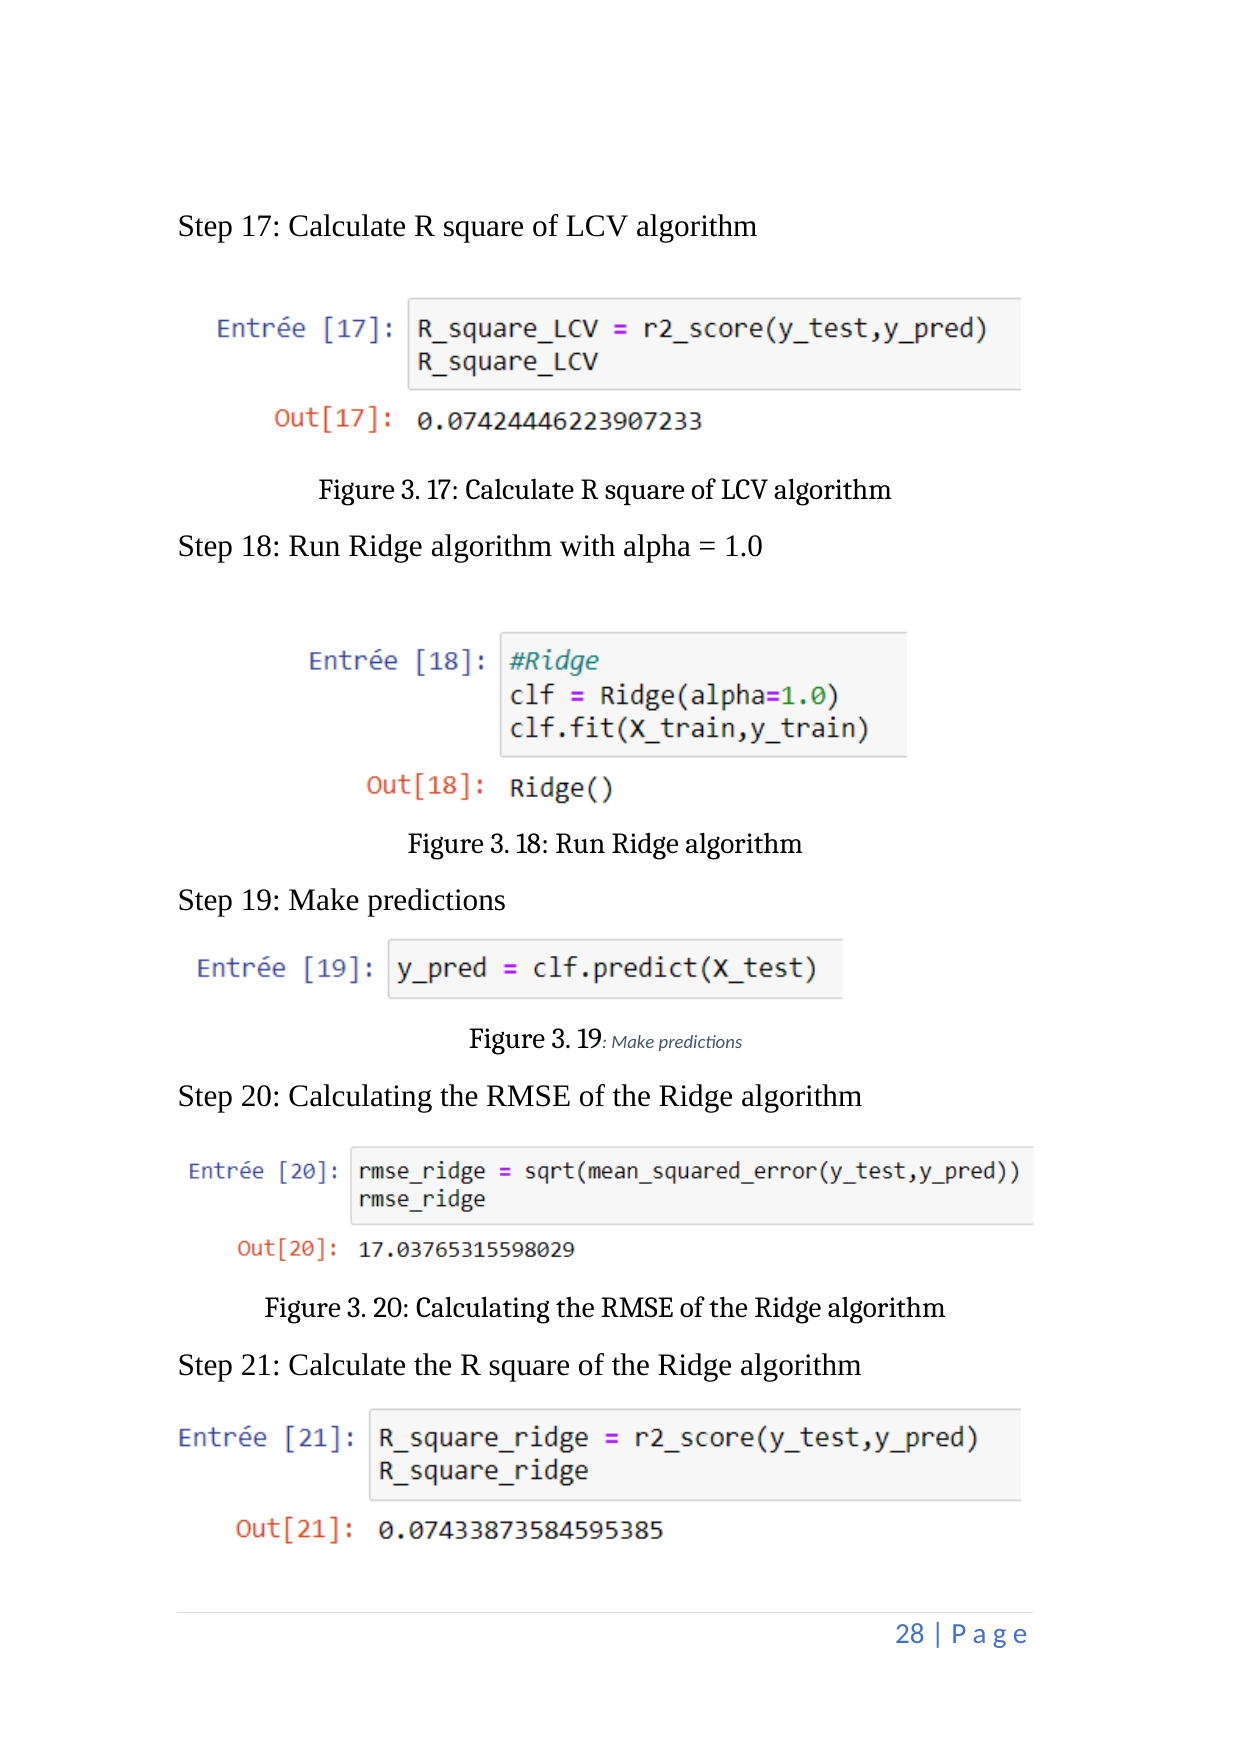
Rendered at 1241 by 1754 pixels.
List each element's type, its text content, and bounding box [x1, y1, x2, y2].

picture [177, 1132, 1034, 1273]
picture [189, 262, 1021, 455]
text Figure 3. 20: Calculating the RMSE of the Ridge algorithm [177, 1292, 1033, 1325]
picture [303, 630, 907, 808]
text Figure 3. 19: Make predictions [177, 1023, 1033, 1056]
text Figure 3. 18: Run Ridge algorithm [177, 827, 1033, 860]
text Step 19: Make predictions [177, 881, 1033, 917]
text Step 21: Calculate the R square of the Ridge algorithm [177, 1346, 1033, 1382]
text Figure 3. 17: Calculate R square of LCV algorithm [177, 473, 1033, 507]
text Step 17: Calculate R square of LCV algorithm [177, 207, 1033, 243]
text Step 18: Run Ridge algorithm with alpha = 1.0 [177, 528, 1033, 563]
picture [177, 936, 843, 1004]
text Step 20: Calculating the RMSE of the Ridge algorithm [177, 1077, 1033, 1113]
picture [177, 1401, 1021, 1561]
